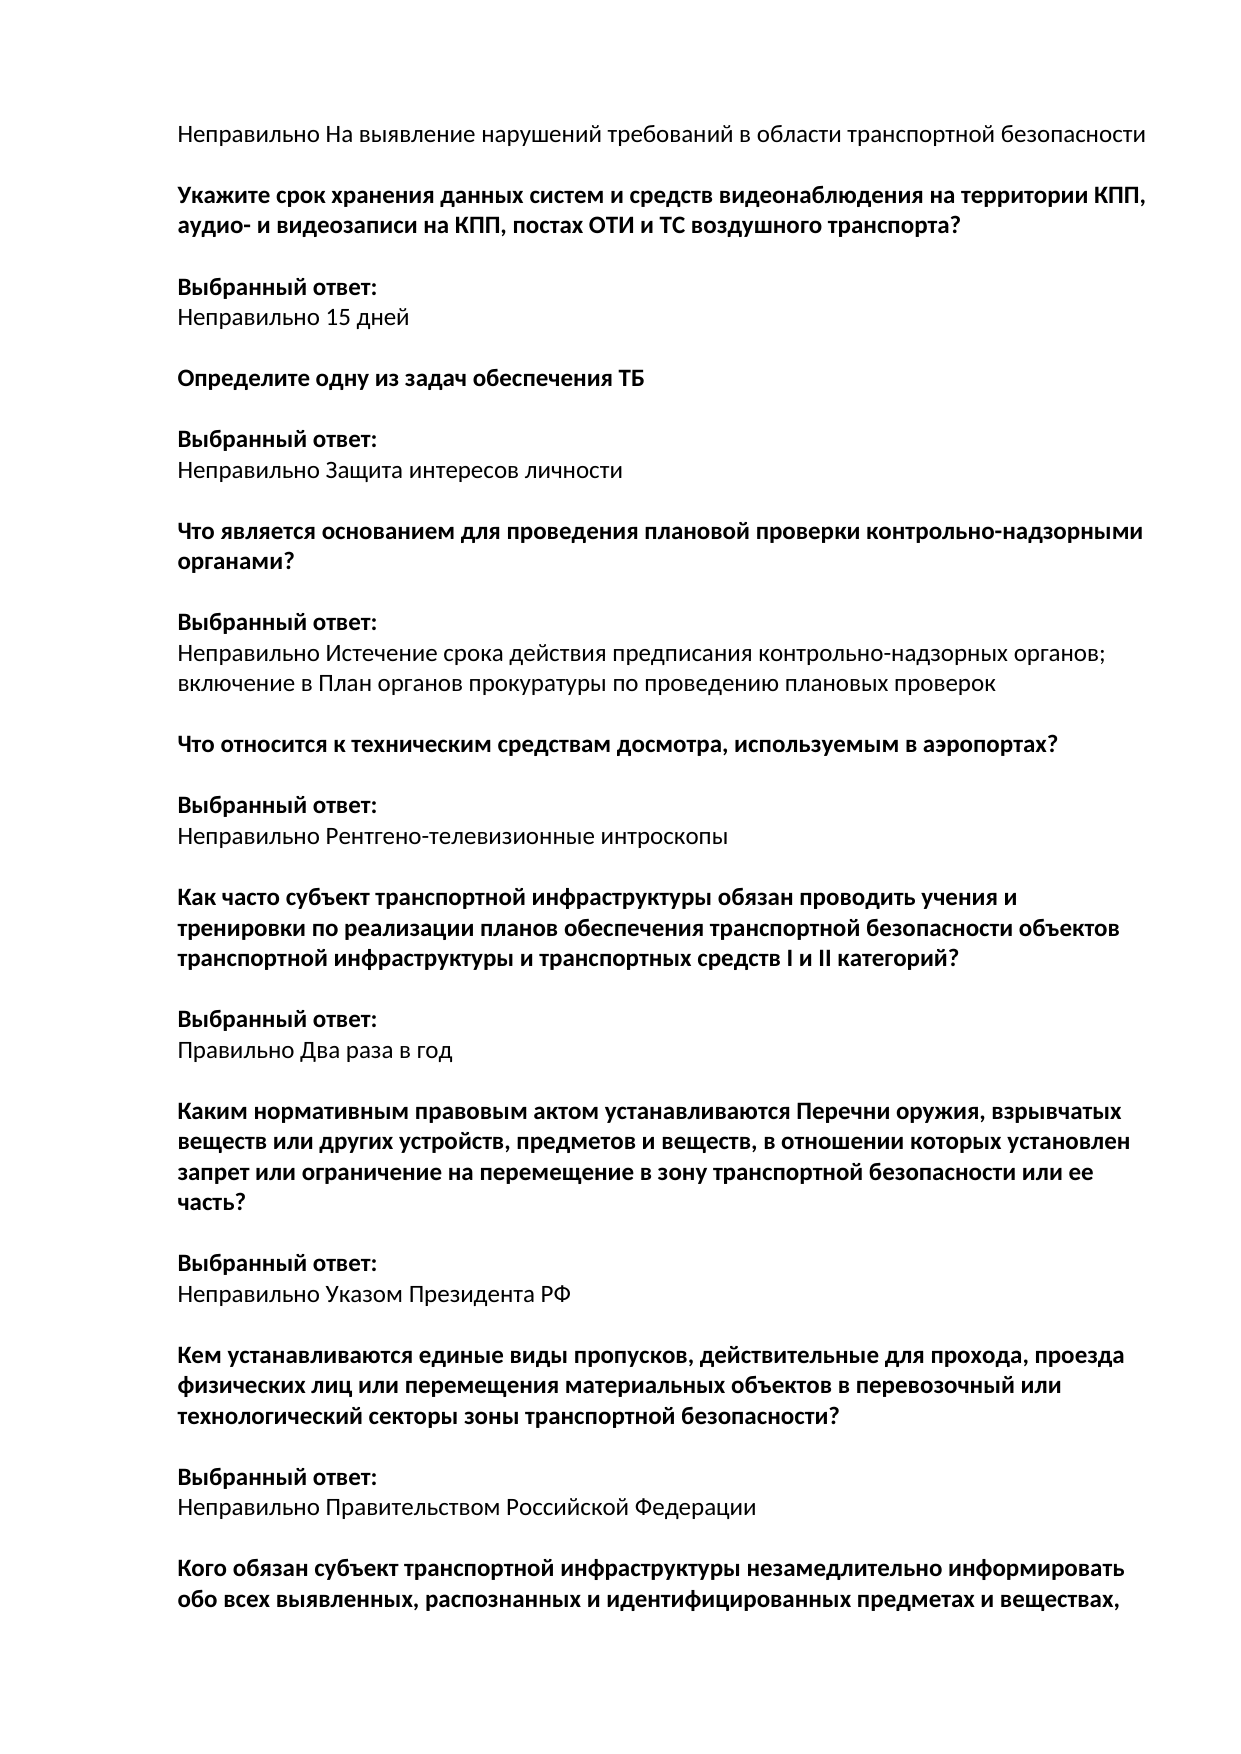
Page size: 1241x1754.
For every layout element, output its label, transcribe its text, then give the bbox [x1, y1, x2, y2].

text Что является основанием для проведения плановой проверки контрольно-надзорными органами? [177, 515, 1152, 576]
text Выбранный ответ: [177, 1247, 1152, 1278]
text Укажите срок хранения данных систем и средств видеонаблюдения на территории КПП, аудио- и видеозаписи на КПП, постах ОТИ и ТС воздушного транспорта? [177, 179, 1152, 240]
text Выбранный ответ: [177, 423, 1152, 454]
text Выбранный ответ: [177, 1003, 1152, 1034]
text Неправильно 15 дней [177, 301, 1152, 332]
text Неправильно Рентгено-телевизионные интроскопы [177, 820, 1152, 851]
text Выбранный ответ: [177, 789, 1152, 820]
text Кем устанавливаются единые виды пропусков, действительные для прохода, проезда физических лиц или перемещения материальных объектов в перевозочный или технологический секторы зоны транспортной безопасности? [177, 1339, 1152, 1431]
text Неправильно Истечение срока действия предписания контрольно-надзорных органов; включение в План органов прокуратуры по проведению плановых проверок [177, 637, 1152, 698]
text Как часто субъект транспортной инфраструктуры обязан проводить учения и тренировки по реализации планов обеспечения транспортной безопасности объектов транспортной инфраструктуры и транспортных средств I и II категорий? [177, 881, 1152, 973]
text Правильно Два раза в год [177, 1034, 1152, 1064]
text Неправильно Правительством Российской Федерации [177, 1492, 1152, 1522]
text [177, 1553, 1152, 1614]
text Определите одну из задач обеспечения ТБ [177, 362, 1152, 393]
text Неправильно Указом Президента РФ [177, 1278, 1152, 1308]
text Неправильно На выявление нарушений требований в области транспортной безопасности [177, 118, 1152, 149]
text Неправильно Защита интересов личности [177, 454, 1152, 484]
text Что относится к техническим средствам досмотра, используемым в аэропортах? [177, 728, 1152, 759]
text Каким нормативным правовым актом устанавливаются Перечни оружия, взрывчатых веществ или других устройств, предметов и веществ, в отношении которых установлен запрет или ограничение на перемещение в зону транспортной безопасности или ее часть? [177, 1095, 1152, 1217]
text Выбранный ответ: [177, 1461, 1152, 1492]
text Выбранный ответ: [177, 271, 1152, 301]
text Выбранный ответ: [177, 606, 1152, 637]
